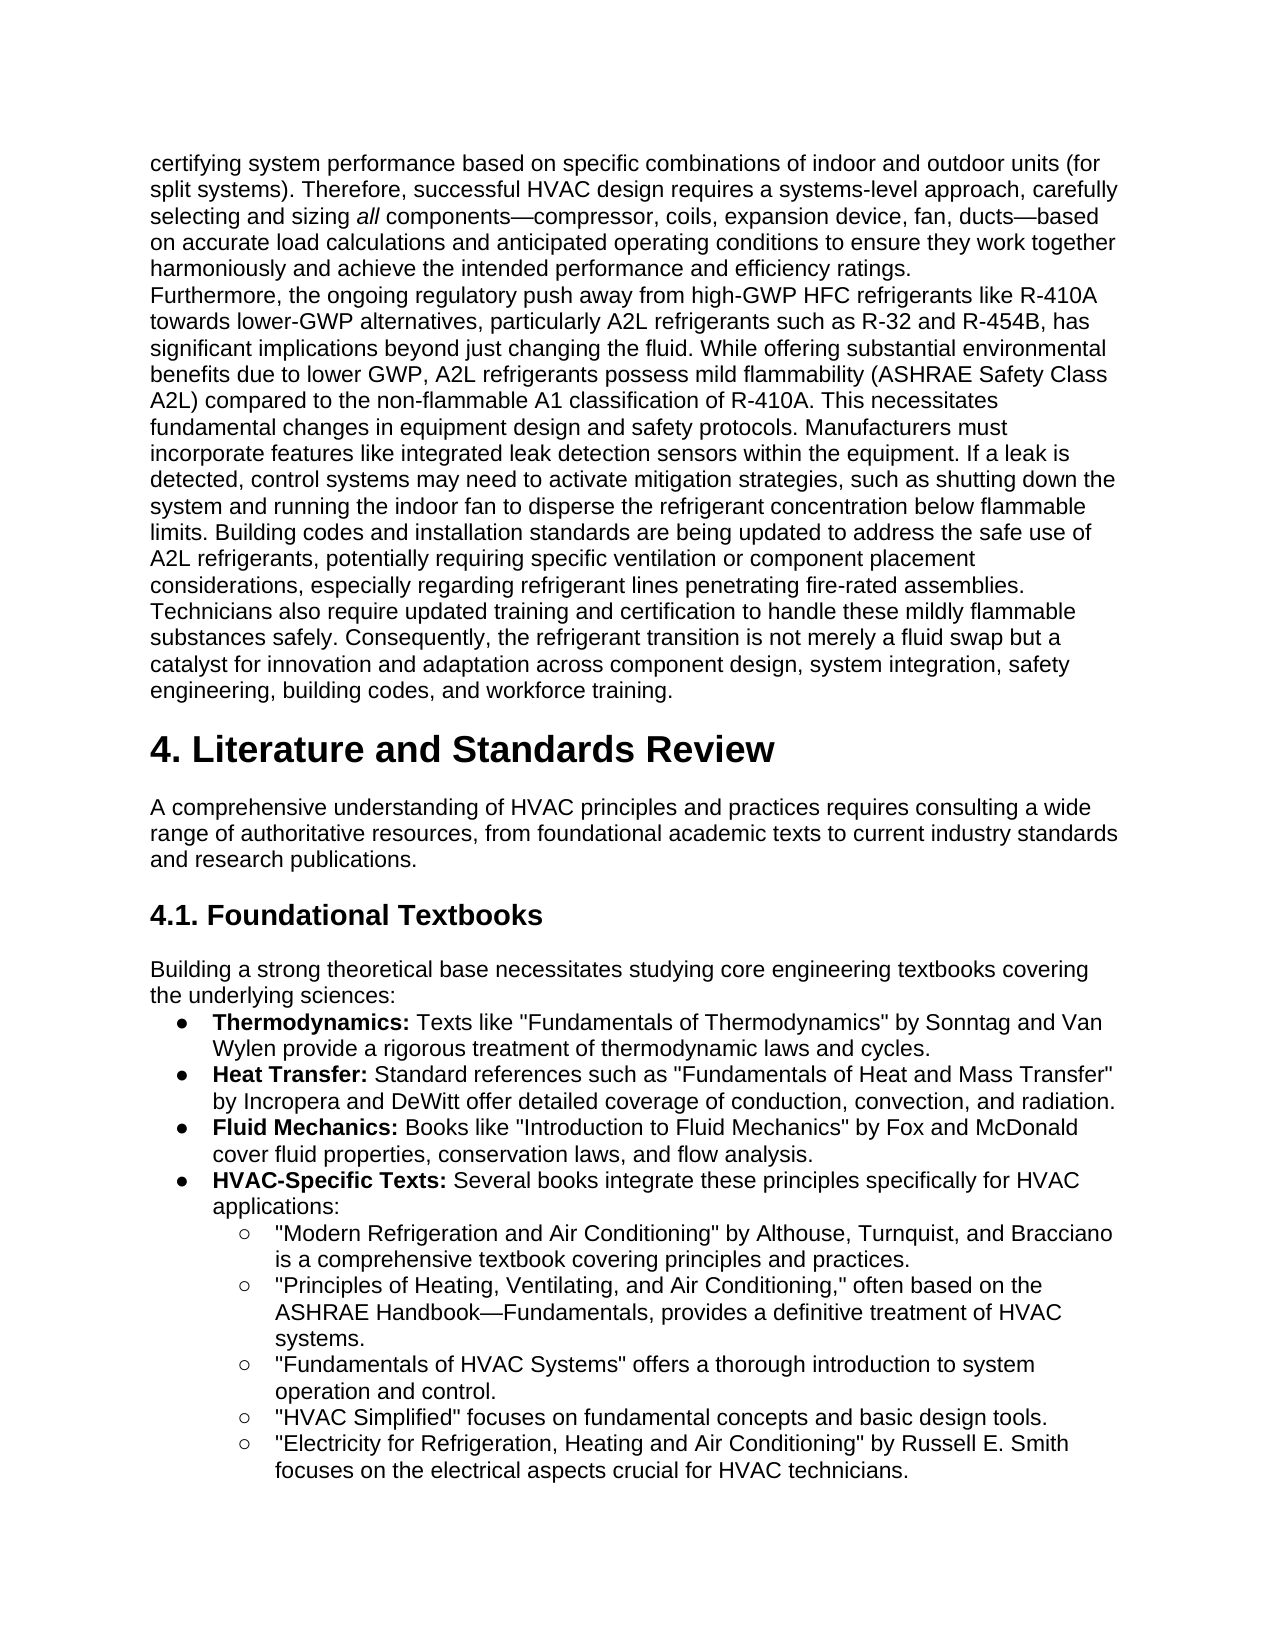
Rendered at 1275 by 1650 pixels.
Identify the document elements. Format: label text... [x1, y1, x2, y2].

list Fluid Mechanics: Books like "Introduction to Fluid Mechanics" by Fox and McDonald cover fluid properties, conservation laws, and flow analysis. [175, 1114, 1125, 1167]
text Building a strong theoretical base necessitates studying core engineering textbooks covering the underlying sciences: [150, 956, 1125, 1009]
subtitle 4. Literature and Standards Review [150, 727, 1125, 770]
list "Modern Refrigeration and Air Conditioning" by Althouse, Turnquist, and Bracciano is a comprehensive textbook covering principles and practices. [237, 1219, 1125, 1272]
list "HVAC Simplified" focuses on fundamental concepts and basic design tools. [237, 1404, 1125, 1430]
text Furthermore, the ongoing regulatory push away from high-GWP HFC refrigerants like R-410A towards lower-GWP alternatives, particularly A2L refrigerants such as R-32 and R-454B, has significant implications beyond just changing the fluid. While offering substantial environmental benefits due to lower GWP, A2L refrigerants possess mild flammability (ASHRAE Safety Class A2L) compared to the non-flammable A1 classification of R-410A. This necessitates fundamental changes in equipment design and safety protocols. Manufacturers must incorporate features like integrated leak detection sensors within the equipment. If a leak is detected, control systems may need to activate mitigation strategies, such as shutting down the system and running the indoor fan to disperse the refrigerant concentration below flammable limits. Building codes and installation standards are being updated to address the safe use of A2L refrigerants, potentially requiring specific ventilation or component placement considerations, especially regarding refrigerant lines penetrating fire-rated assemblies. Technicians also require updated training and certification to handle these mildly flammable substances safely. Consequently, the refrigerant transition is not merely a fluid swap but a catalyst for innovation and adaptation across component design, system integration, safety engineering, building codes, and workforce training. [150, 282, 1125, 703]
text A comprehensive understanding of HVAC principles and practices requires consulting a wide range of authoritative resources, from foundational academic texts to current industry standards and research publications. [150, 793, 1125, 872]
list "Electricity for Refrigeration, Heating and Air Conditioning" by Russell E. Smith focuses on the electrical aspects crucial for HVAC technicians. [237, 1430, 1125, 1483]
list HVAC-Specific Texts: Several books integrate these principles specifically for HVAC applications: [175, 1167, 1125, 1219]
list "Fundamentals of HVAC Systems" offers a thorough introduction to system operation and control. [237, 1351, 1125, 1404]
list Heat Transfer: Standard references such as "Fundamentals of Heat and Mass Transfer" by Incropera and DeWitt offer detailed coverage of conduction, convection, and radiation. [175, 1061, 1125, 1114]
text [150, 150, 1125, 282]
subtitle 4.1. Foundational Textbooks [150, 897, 1125, 931]
list "Principles of Heating, Ventilating, and Air Conditioning," often based on the ASHRAE Handbook—Fundamentals, provides a definitive treatment of HVAC systems. [237, 1272, 1125, 1351]
list Thermodynamics: Texts like "Fundamentals of Thermodynamics" by Sonntag and Van Wylen provide a rigorous treatment of thermodynamic laws and cycles. [175, 1009, 1125, 1061]
